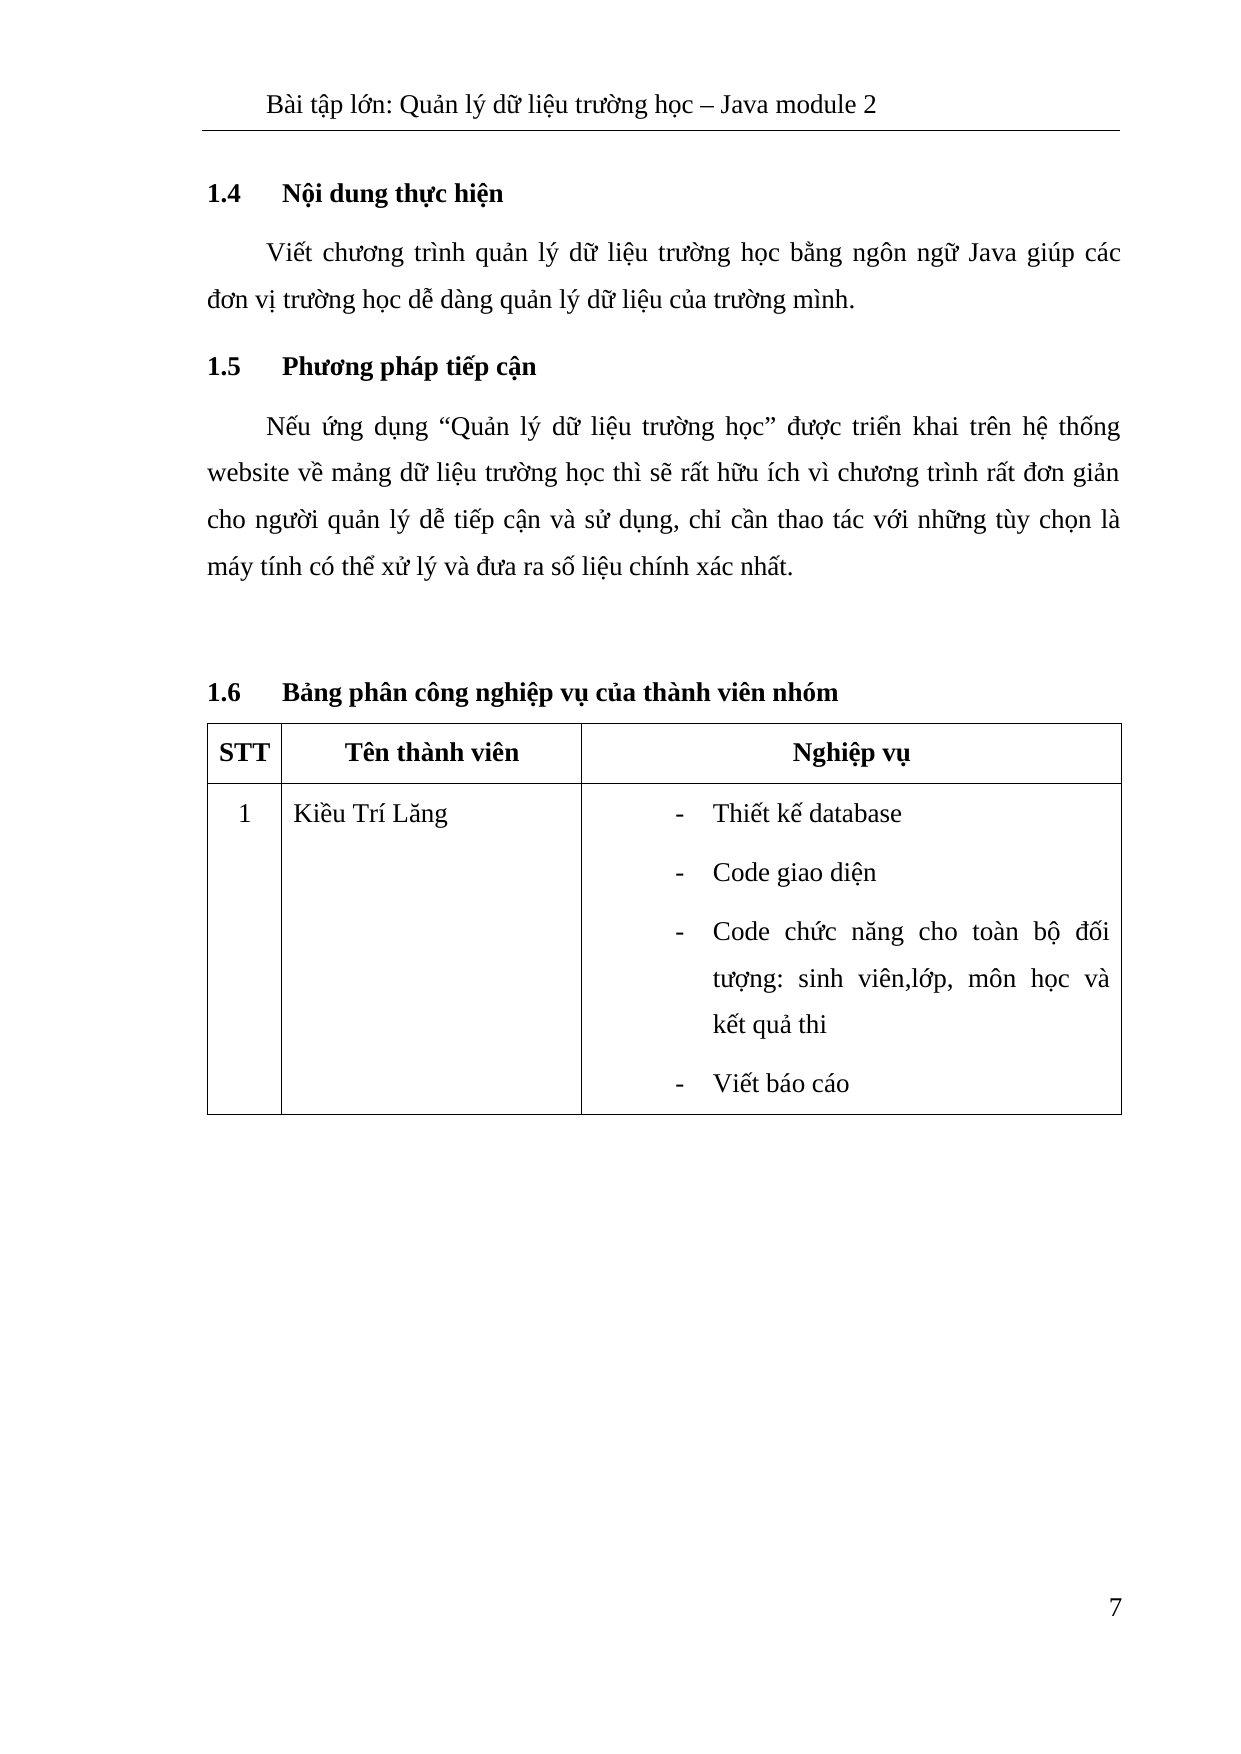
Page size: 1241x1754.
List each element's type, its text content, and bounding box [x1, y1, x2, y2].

table_cell Kiều Trí Lăng [282, 784, 581, 1114]
table_header STT [208, 724, 281, 783]
text Nội dung thực hiện [207, 177, 1122, 208]
table_header Tên thành viên [282, 724, 581, 783]
text Viết chương trình quản lý dữ liệu trường học bằng ngôn ngữ Java giúp các đơn vị trường học dễ dàng quản lý dữ liệu của trường mình. [207, 236, 1122, 314]
table_cell 1 [208, 784, 281, 1114]
table_header Nghiệp vụ [582, 724, 1121, 783]
text Bảng phân công nghiệp vụ của thành viên nhóm [207, 676, 1122, 707]
text Nếu ứng dụng “Quản lý dữ liệu trường học” được triển khai trên hệ thống website về mảng dữ liệu trường học thì sẽ rất hữu ích vì chương trình rất đơn giản cho người quản lý dễ tiếp cận và sử dụng, chỉ cần thao tác với những tùy chọn là máy tính có thể xử lý và đưa ra số liệu chính xác nhất. [207, 410, 1122, 581]
text Phương pháp tiếp cận [207, 351, 1122, 382]
table_cell Thiết kế database Code giao diện Code chức năng cho toàn bộ đối tượng: sinh viên,lớp, môn học và kết quả thi Viết báo cáo [582, 784, 1121, 1114]
